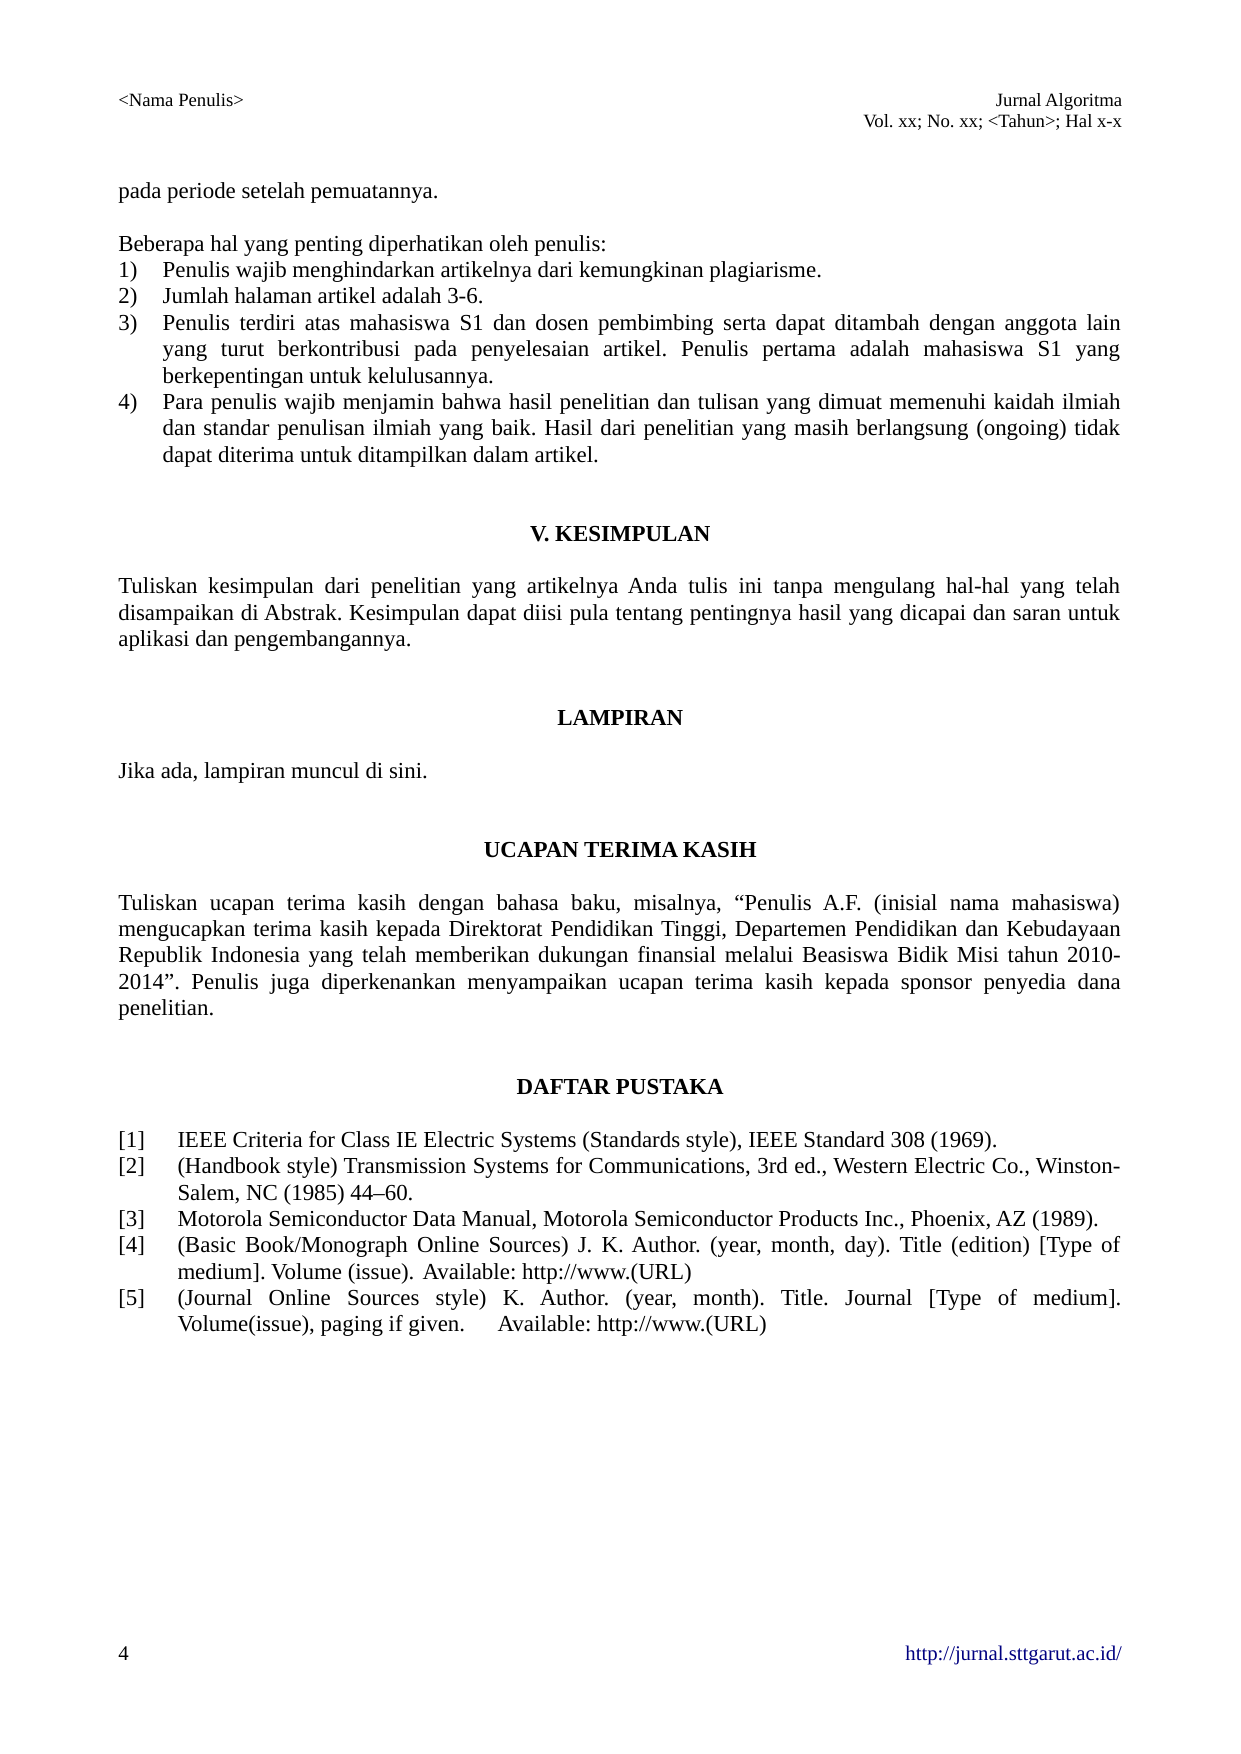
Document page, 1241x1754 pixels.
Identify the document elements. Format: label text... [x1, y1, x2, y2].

text [3] Motorola Semiconductor Data Manual, Motorola Semiconductor Products Inc., Phoenix, AZ (1989). [118, 1205, 1122, 1231]
list Jumlah halaman artikel adalah 3-6. [118, 283, 1122, 309]
subtitle UCAPAN TERIMA KASIH [118, 836, 1122, 862]
text DAFTAR PUSTAKA [118, 1073, 1122, 1099]
text [5] (Journal Online Sources style) K. Author. (year, month). Title. Journal [Type of medium]. Volume(issue), paging if given. Available: http://www.(URL) [118, 1284, 1122, 1337]
subtitle V. KESIMPULAN [118, 520, 1122, 546]
list Penulis terdiri atas mahasiswa S1 dan dosen pembimbing serta dapat ditambah dengan anggota lain yang turut berkontribusi pada penyelesaian artikel. Penulis pertama adalah mahasiswa S1 yang berkepentingan untuk kelulusannya. [118, 309, 1122, 388]
text Tuliskan ucapan terima kasih dengan bahasa baku, misalnya, “Penulis A.F. (inisial nama mahasiswa) mengucapkan terima kasih kepada Direktorat Pendidikan Tinggi, Departemen Pendidikan dan Kebudayaan Republik Indonesia yang telah memberikan dukungan finansial melalui Beasiswa Bidik Misi tahun 2010-2014”. Penulis juga diperkenankan menyampaikan ucapan terima kasih kepada sponsor penyedia dana penelitian. [118, 889, 1122, 1021]
text [4] (Basic Book/Monograph Online Sources) J. K. Author. (year, month, day). Title (edition) [Type of medium]. Volume (issue). Available: http://www.(URL) [118, 1231, 1122, 1284]
text Jika ada, lampiran muncul di sini. [118, 757, 1122, 783]
list Para penulis wajib menjamin bahwa hasil penelitian dan tulisan yang dimuat memenuhi kaidah ilmiah dan standar penulisan ilmiah yang baik. Hasil dari penelitian yang masih berlangsung (ongoing) tidak dapat diterima untuk ditampilkan dalam artikel. [118, 388, 1122, 467]
list Penulis wajib menghindarkan artikelnya dari kemungkinan plagiarisme. [118, 256, 1122, 283]
subtitle LAMPIRAN [118, 704, 1122, 731]
text Beberapa hal yang penting diperhatikan oleh penulis: [118, 230, 1122, 256]
text [1] IEEE Criteria for Class IE Electric Systems (Standards style), IEEE Standard 308 (1969). [118, 1126, 1122, 1152]
text Tuliskan kesimpulan dari penelitian yang artikelnya Anda tulis ini tanpa mengulang hal-hal yang telah disampaikan di Abstrak. Kesimpulan dapat diisi pula tentang pentingnya hasil yang dicapai dan saran untuk aplikasi dan pengembangannya. [118, 572, 1122, 652]
text [2] (Handbook style) Transmission Systems for Communications, 3rd ed., Western Electric Co., Winston-Salem, NC (1985) 44–60. [118, 1152, 1122, 1205]
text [118, 177, 1122, 203]
